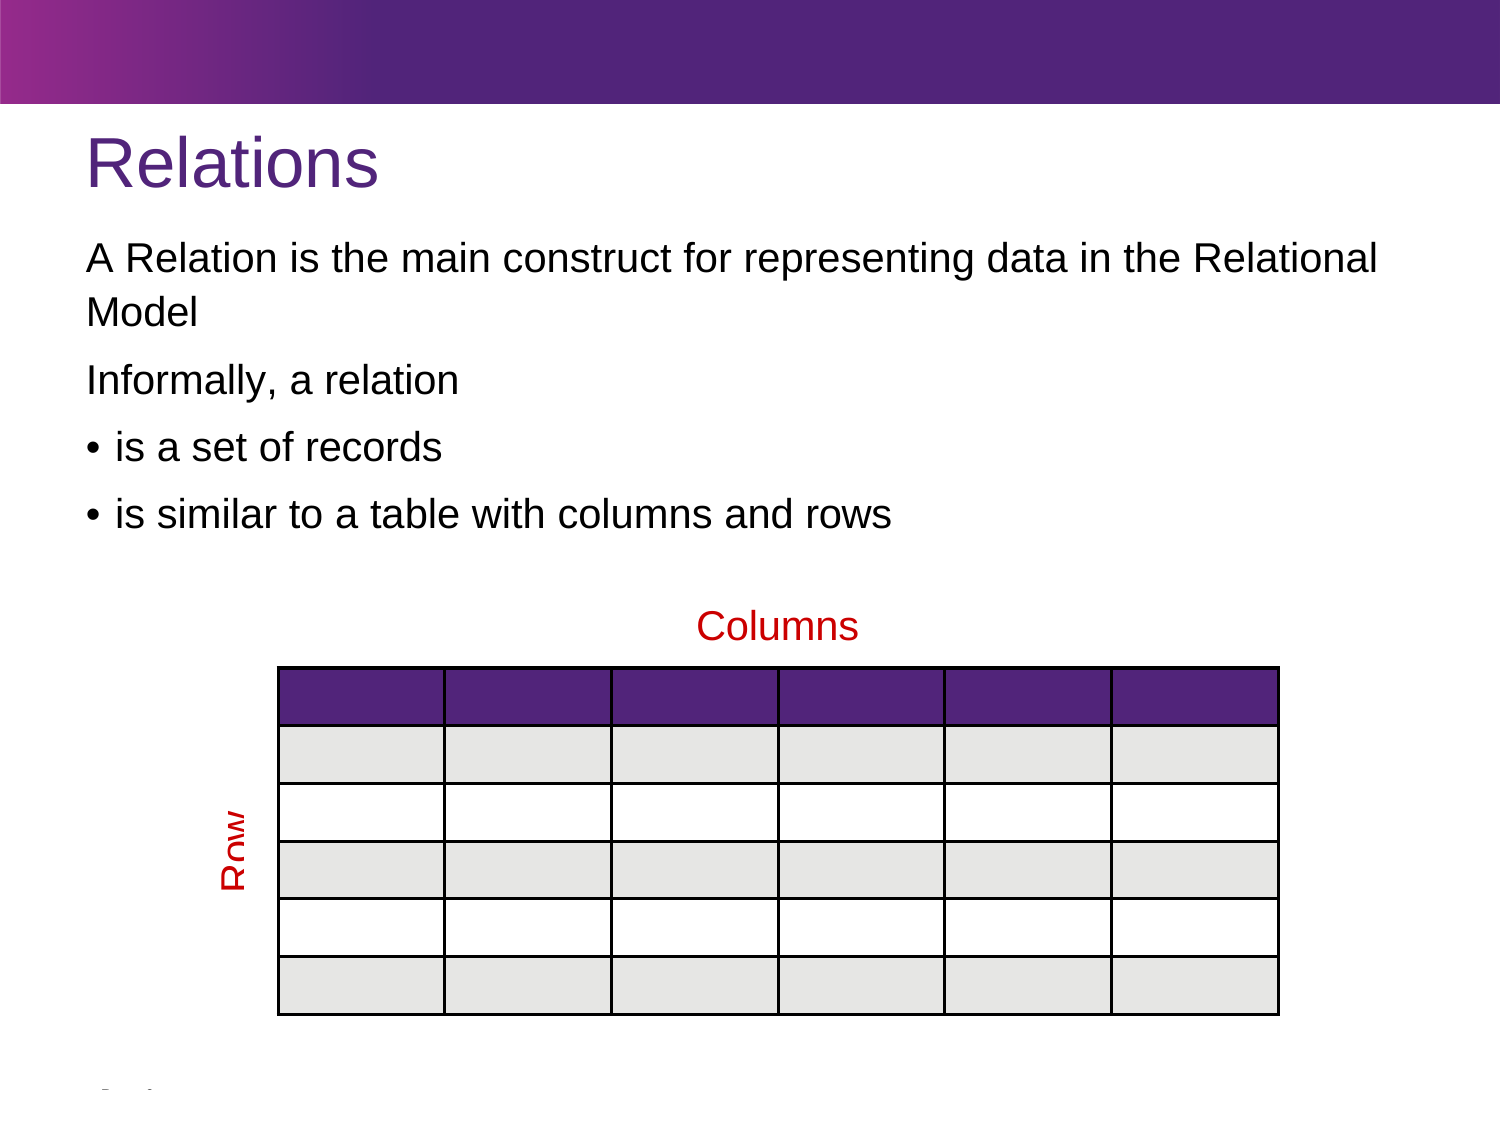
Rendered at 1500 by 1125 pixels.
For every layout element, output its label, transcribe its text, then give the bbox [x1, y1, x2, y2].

list is similar to a table with columns and rows [86, 489, 1477, 537]
table_cell [280, 958, 443, 1013]
table_header [946, 670, 1110, 724]
table_header [780, 670, 943, 724]
table_cell [613, 958, 777, 1013]
table_header [613, 670, 777, 724]
table_cell [613, 900, 777, 955]
table_cell [446, 843, 610, 897]
table_cell [780, 785, 943, 839]
table_cell [780, 900, 943, 955]
table_cell [780, 843, 943, 897]
table_cell [280, 843, 443, 897]
text Columns [108, 602, 1447, 649]
table_cell [280, 727, 443, 782]
table_header [446, 670, 610, 724]
text Informally, a relation [86, 356, 1477, 403]
table_cell [280, 785, 443, 839]
table_cell [1113, 958, 1277, 1013]
table_cell [1113, 843, 1277, 897]
table_cell [446, 958, 610, 1013]
table_cell [946, 727, 1110, 782]
subtitle Relations [86, 121, 1477, 203]
table_header [280, 670, 443, 724]
table_header [1113, 670, 1277, 724]
table_cell [1113, 785, 1277, 839]
table_cell [946, 958, 1110, 1013]
table_cell [280, 900, 443, 955]
table_cell [946, 843, 1110, 897]
table_cell [946, 900, 1110, 955]
picture [0, 0, 1500, 104]
table_cell [780, 958, 943, 1013]
table_cell [446, 727, 610, 782]
table_cell [780, 727, 943, 782]
table_cell [613, 785, 777, 839]
table_cell [613, 727, 777, 782]
table_cell [946, 785, 1110, 839]
table_cell [446, 900, 610, 955]
text A Relation is the main construct for representing data in the Relational Model [86, 233, 1477, 335]
table_cell [613, 843, 777, 897]
list is a set of records [86, 422, 1477, 470]
table_cell [446, 785, 610, 839]
table_cell [1113, 727, 1277, 782]
table_cell [1113, 900, 1277, 955]
